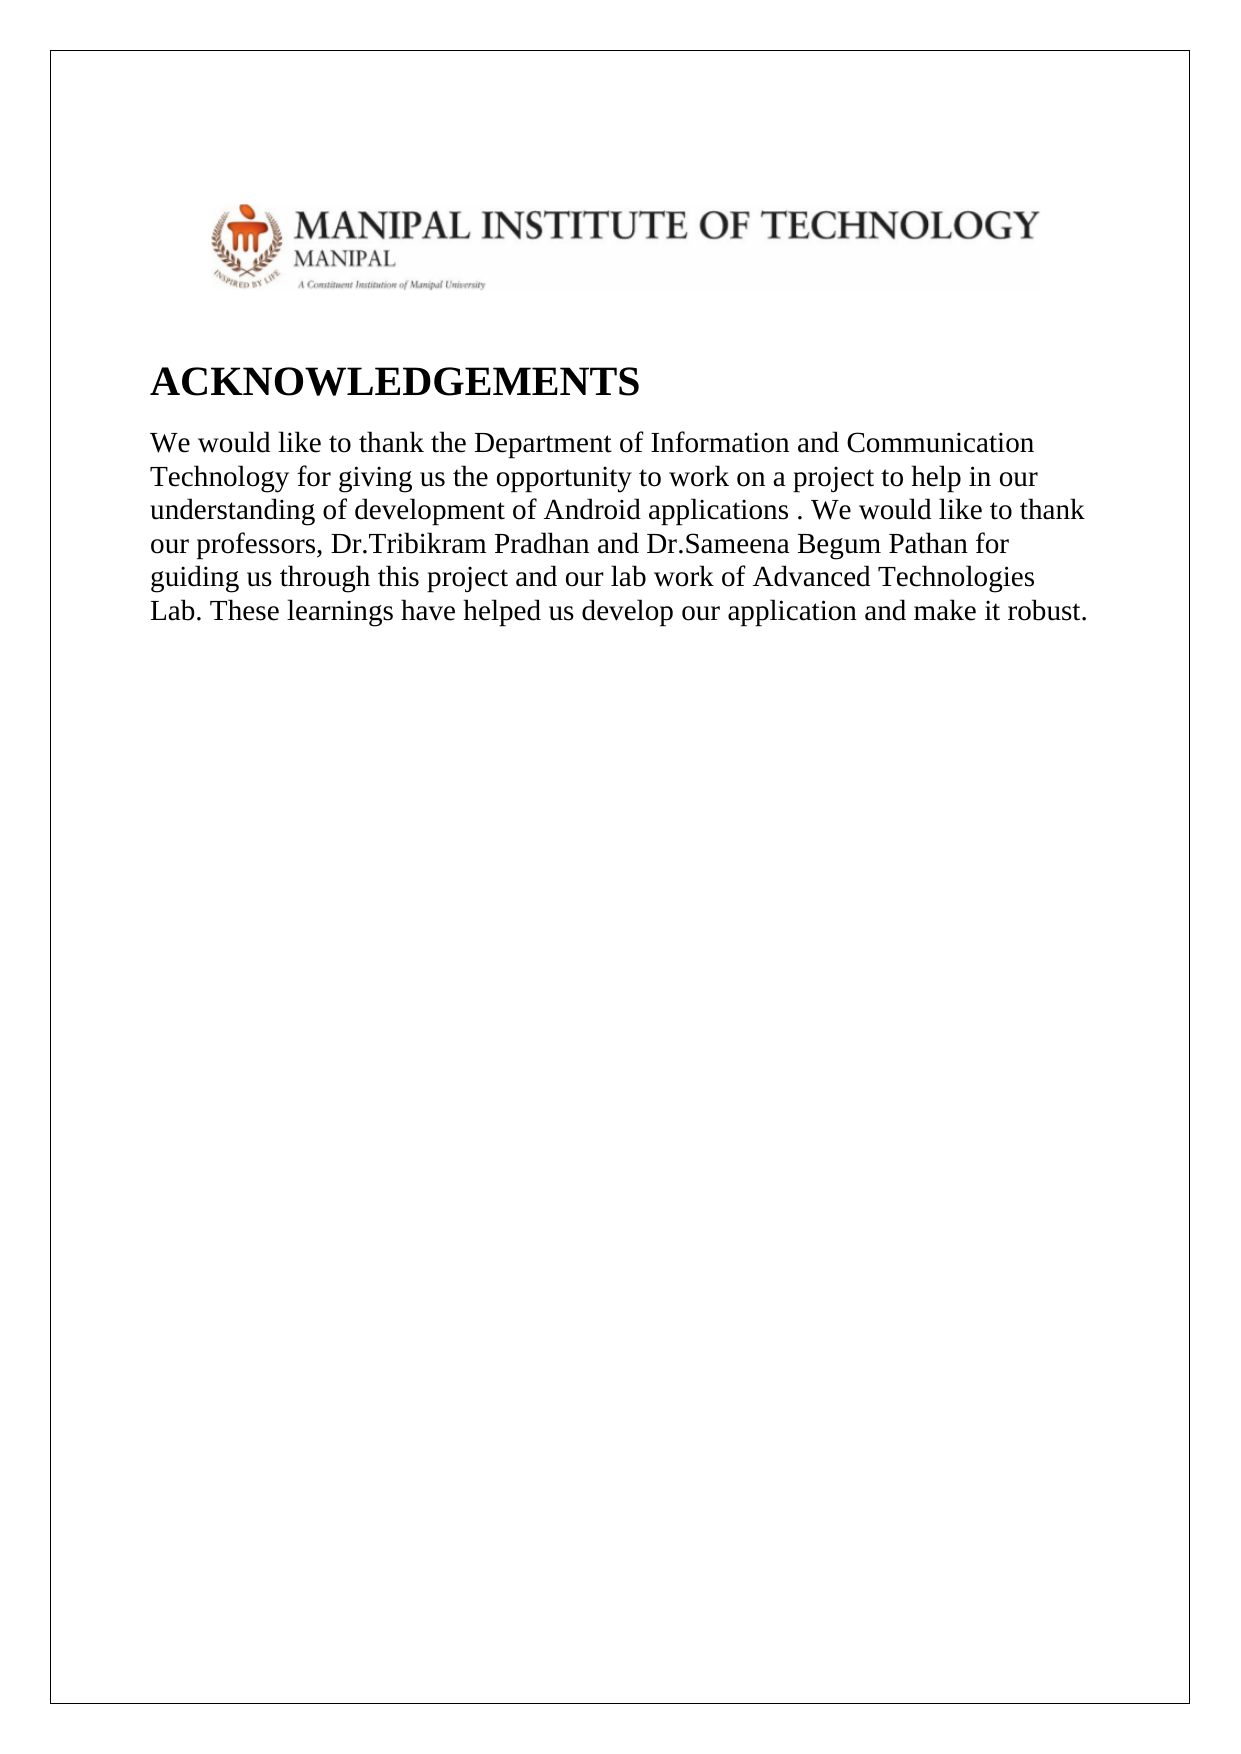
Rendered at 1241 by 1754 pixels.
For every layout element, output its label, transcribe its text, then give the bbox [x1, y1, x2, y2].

text ACKNOWLEDGEMENTS [150, 356, 1090, 404]
text We would like to thank the Department of Information and Communication Technology for giving us the opportunity to work on a project to help in our understanding of development of Android applications . We would like to thank our professors, Dr.Tribikram Pradhan and Dr.Sameena Begum Pathan for guiding us through this project and our lab work of Advanced Technologies Lab. These learnings have helped us develop our application and make it robust. [150, 425, 1090, 626]
picture [150, 150, 1091, 332]
